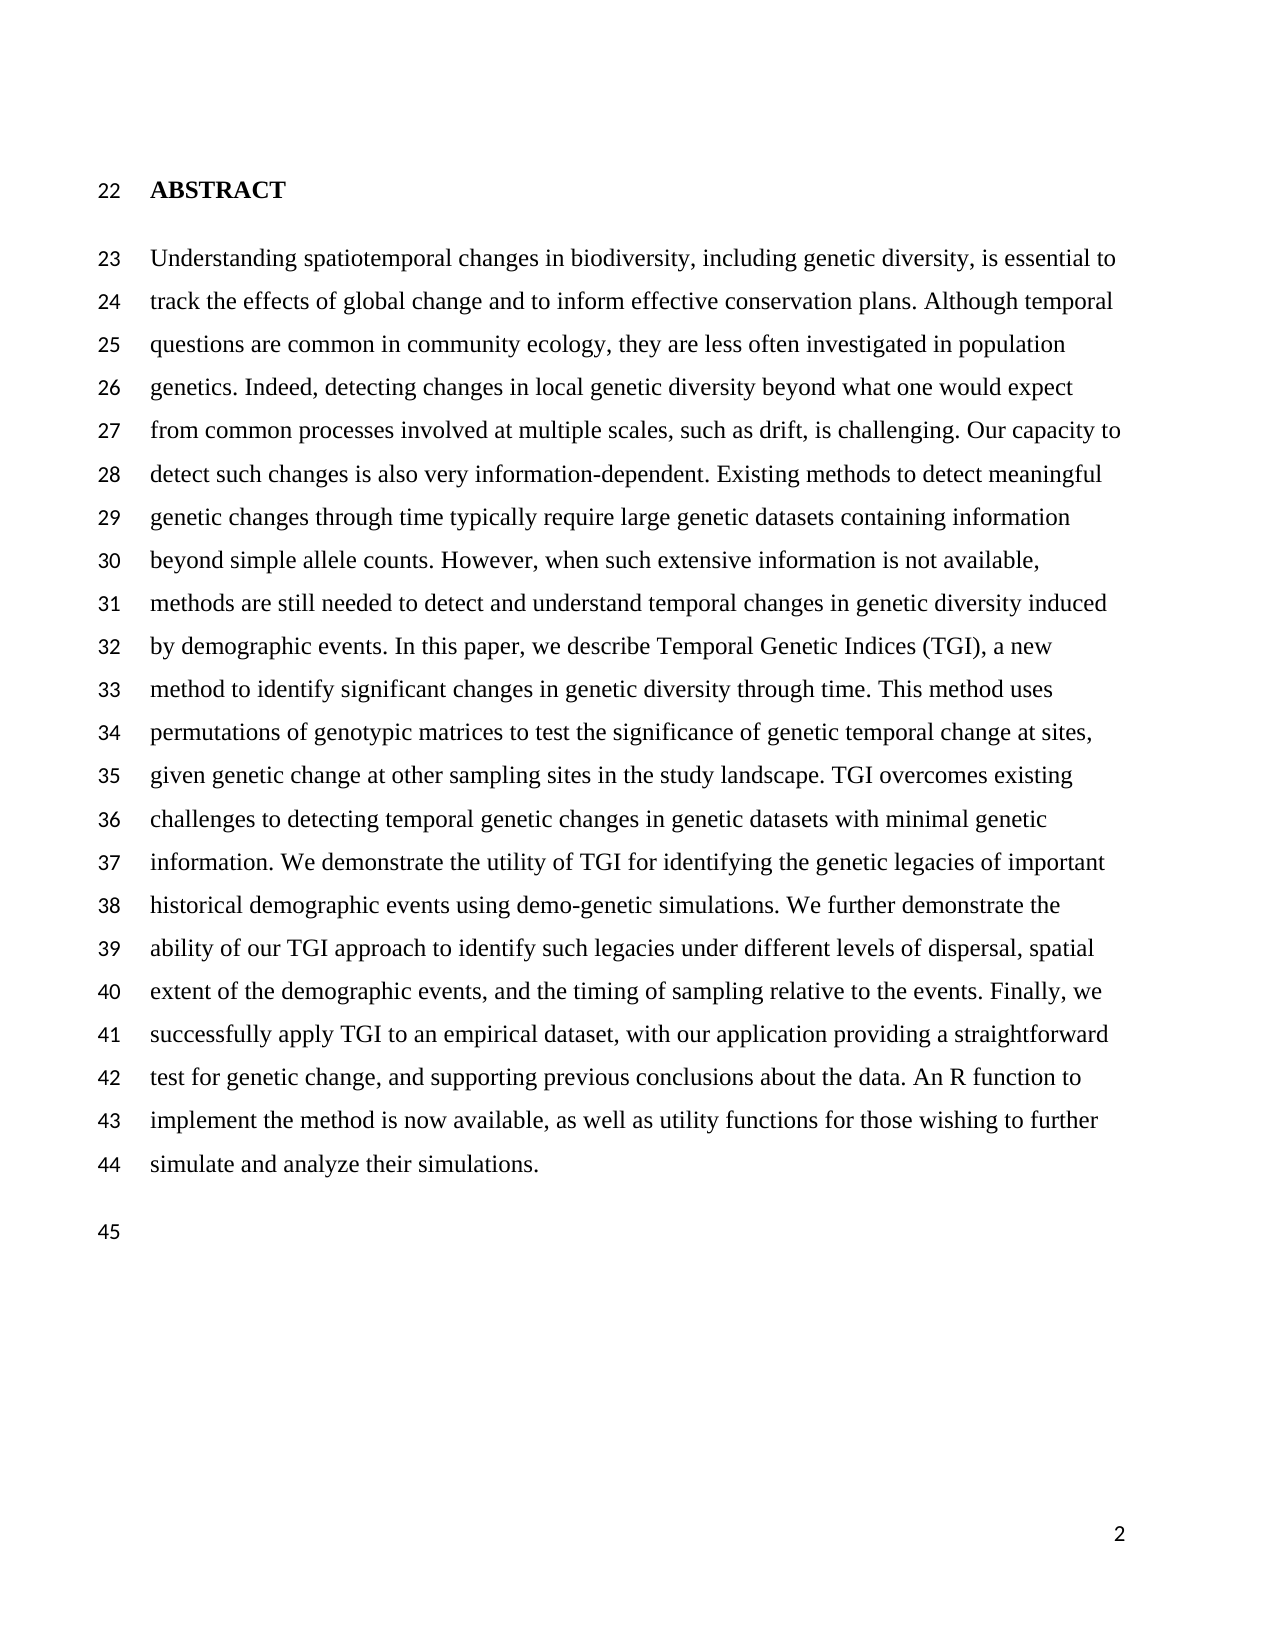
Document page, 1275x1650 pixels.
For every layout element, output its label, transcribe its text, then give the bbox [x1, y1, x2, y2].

text ABSTRACT [150, 175, 1125, 204]
text Understanding spatiotemporal changes in biodiversity, including genetic diversity, is essential to track the effects of global change and to inform effective conservation plans. Although temporal questions are common in community ecology, they are less often investigated in population genetics. Indeed, detecting changes in local genetic diversity beyond what one would expect from common processes involved at multiple scales, such as drift, is challenging. Our capacity to detect such changes is also very information-dependent. Existing methods to detect meaningful genetic changes through time typically require large genetic datasets containing information beyond simple allele counts. However, when such extensive information is not available, methods are still needed to detect and understand temporal changes in genetic diversity induced by demographic events. In this paper, we describe Temporal Genetic Indices (TGI), a new method to identify significant changes in genetic diversity through time. This method uses permutations of genotypic matrices to test the significance of genetic temporal change at sites, given genetic change at other sampling sites in the study landscape. TGI overcomes existing challenges to detecting temporal genetic changes in genetic datasets with minimal genetic information. We demonstrate the utility of TGI for identifying the genetic legacies of important historical demographic events using demo-genetic simulations. We further demonstrate the ability of our TGI approach to identify such legacies under different levels of dispersal, spatial extent of the demographic events, and the timing of sampling relative to the events. Finally, we successfully apply TGI to an empirical dataset, with our application providing a straightforward test for genetic change, and supporting previous conclusions about the data. An R function to implement the method is now available, as well as utility functions for those wishing to further simulate and analyze their simulations. [150, 243, 1125, 1177]
